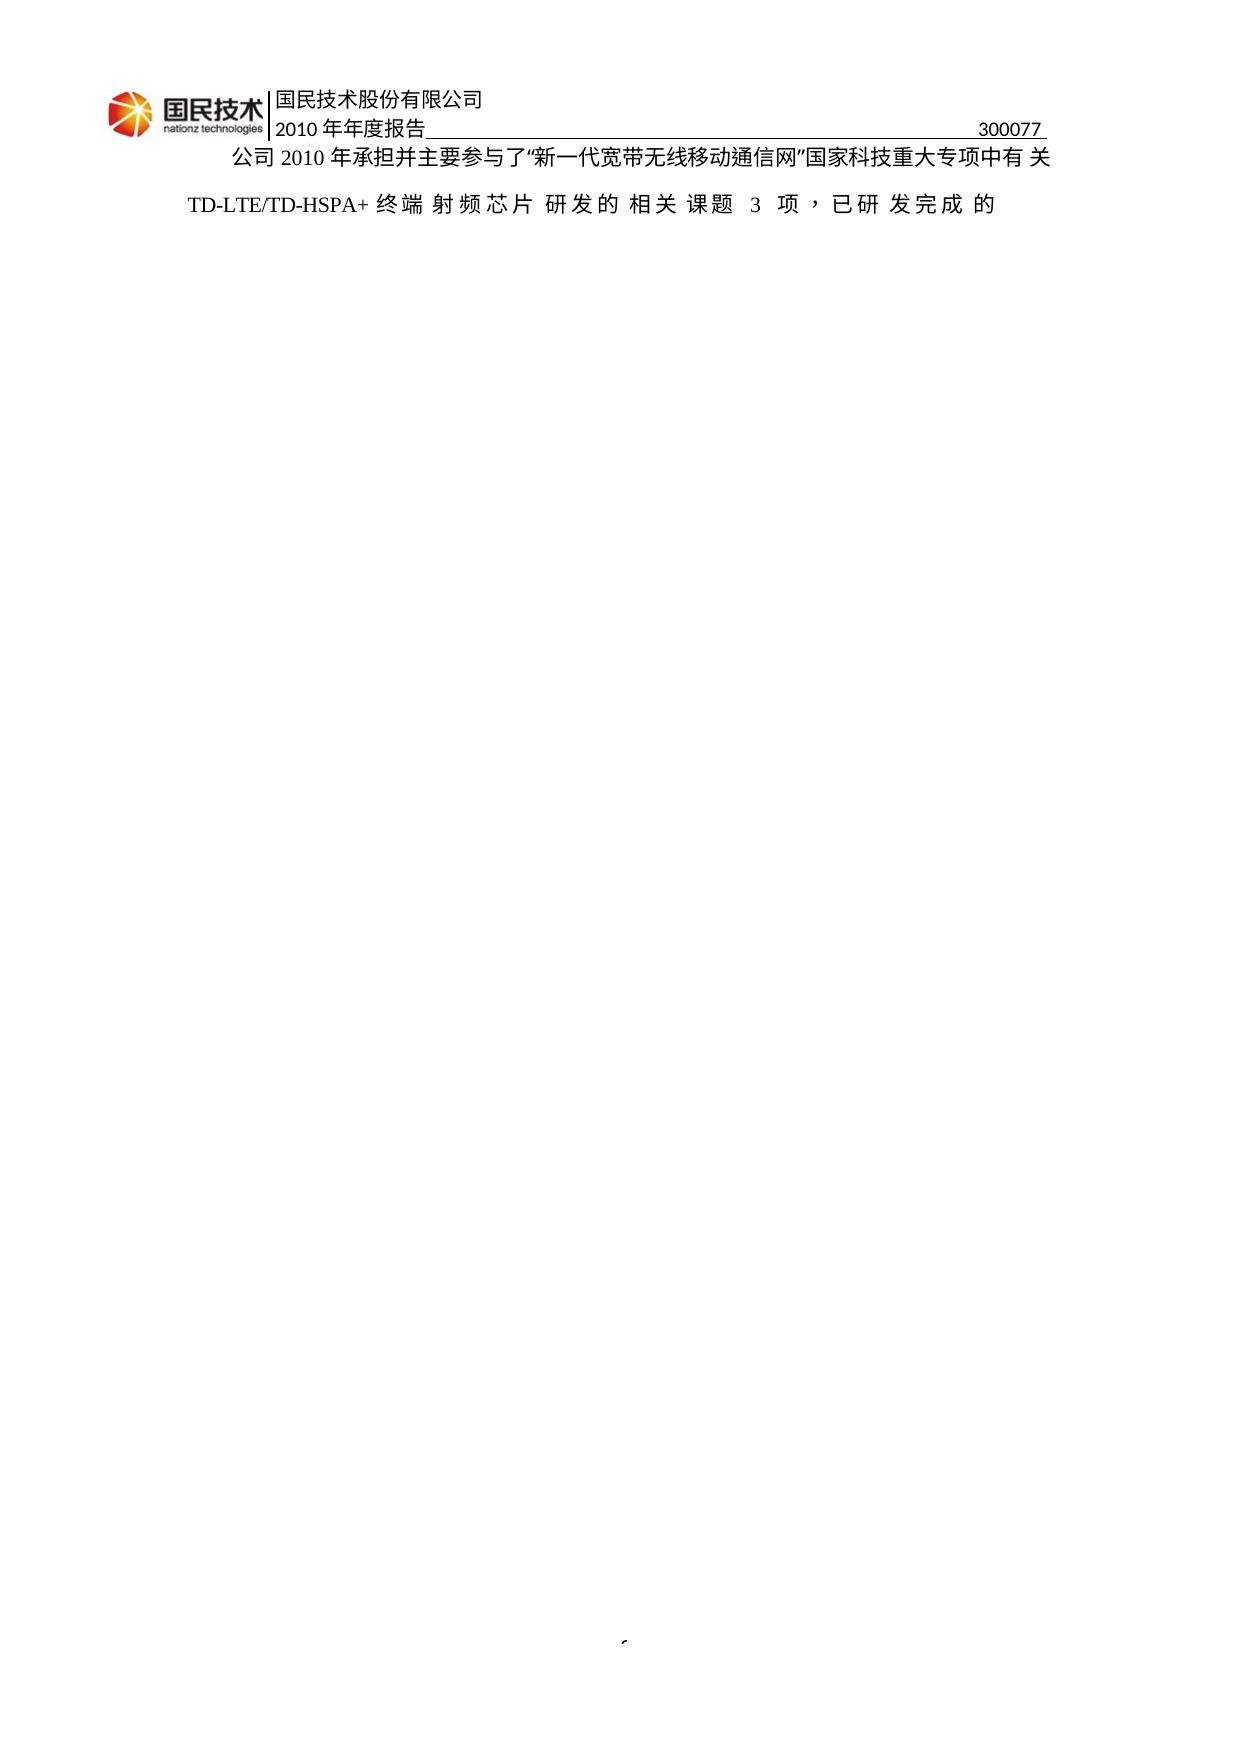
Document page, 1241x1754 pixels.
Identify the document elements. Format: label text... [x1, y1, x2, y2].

text 公司 2010 年承担并主要参与了“新一代宽带无线移动通信网”国家科技重大专项中有 关 TD-LTE/TD-HSPA+ 终端 射频芯片 研发的 相关 课题 3 项 ，已研 发完成 的 [187, 142, 1054, 219]
picture [95, 90, 276, 138]
